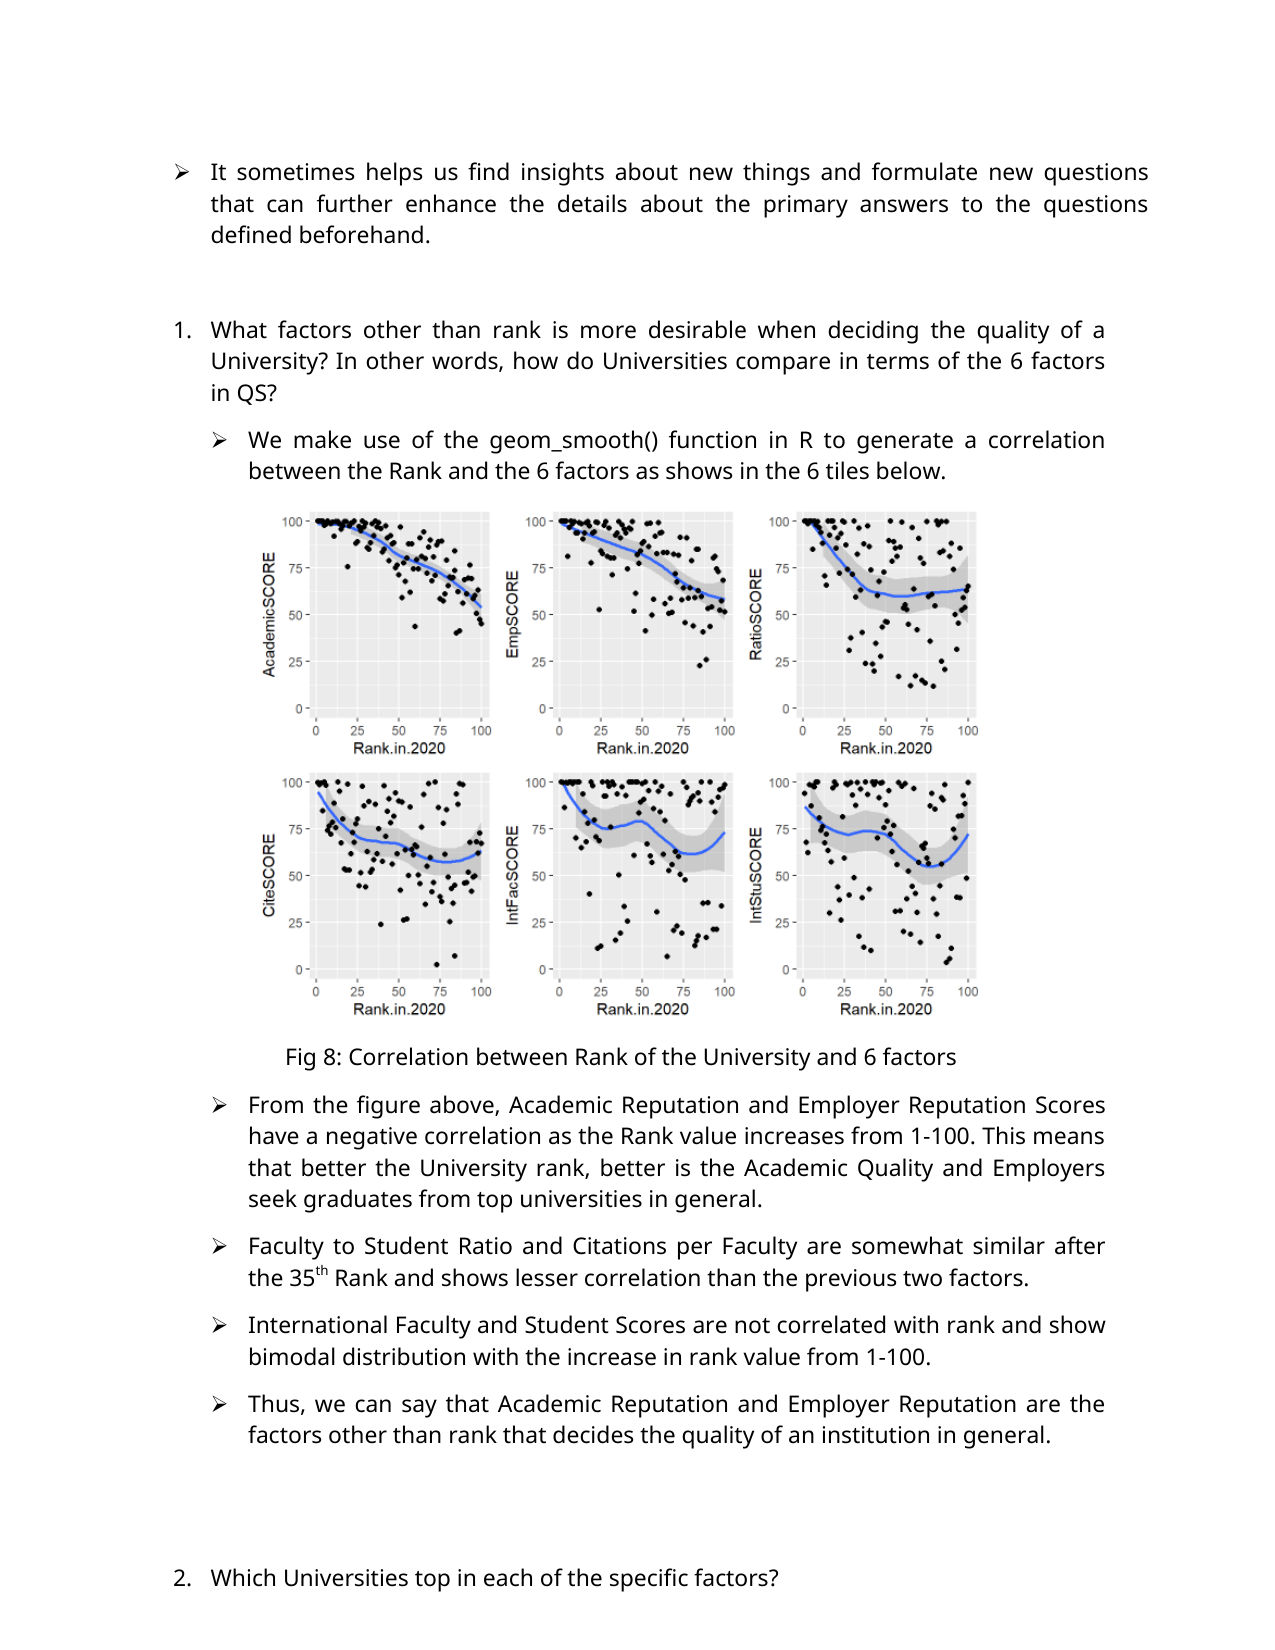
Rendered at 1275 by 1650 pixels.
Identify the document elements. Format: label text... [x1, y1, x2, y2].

list From the figure above, Academic Reputation and Employer Reputation Scores have a negative correlation as the Rank value increases from 1-100. This means that better the University rank, better is the Academic Quality and Employers seek graduates from top universities in general. [210, 1089, 1107, 1214]
list Faculty to Student Ratio and Citations per Faculty are somewhat similar after the 35th Rank and shows lesser correlation than the previous two factors. [210, 1230, 1107, 1293]
list International Faculty and Student Scores are not correlated with rank and show bimodal distribution with the increase in rank value from 1-100. [210, 1309, 1107, 1372]
list We make use of the geom_smooth() function in R to generate a correlation between the Rank and the 6 factors as shows in the 6 tiles below. [210, 424, 1107, 487]
list Which Universities top in each of the specific factors? [173, 1562, 1107, 1593]
subtitle It sometimes helps us find insights about new things and formulate new questions that can further enhance the details about the primary answers to the questions defined beforehand. [173, 156, 1150, 250]
picture [251, 502, 991, 1025]
list What factors other than rank is more desirable when deciding the quality of a University? In other words, how do Universities compare in terms of the 6 factors in QS? [173, 314, 1107, 408]
list Thus, we can say that Academic Reputation and Employer Reputation are the factors other than rank that decides the quality of an institution in general. [210, 1388, 1107, 1451]
text Fig 8: Correlation between Rank of the University and 6 factors [135, 1041, 1107, 1073]
